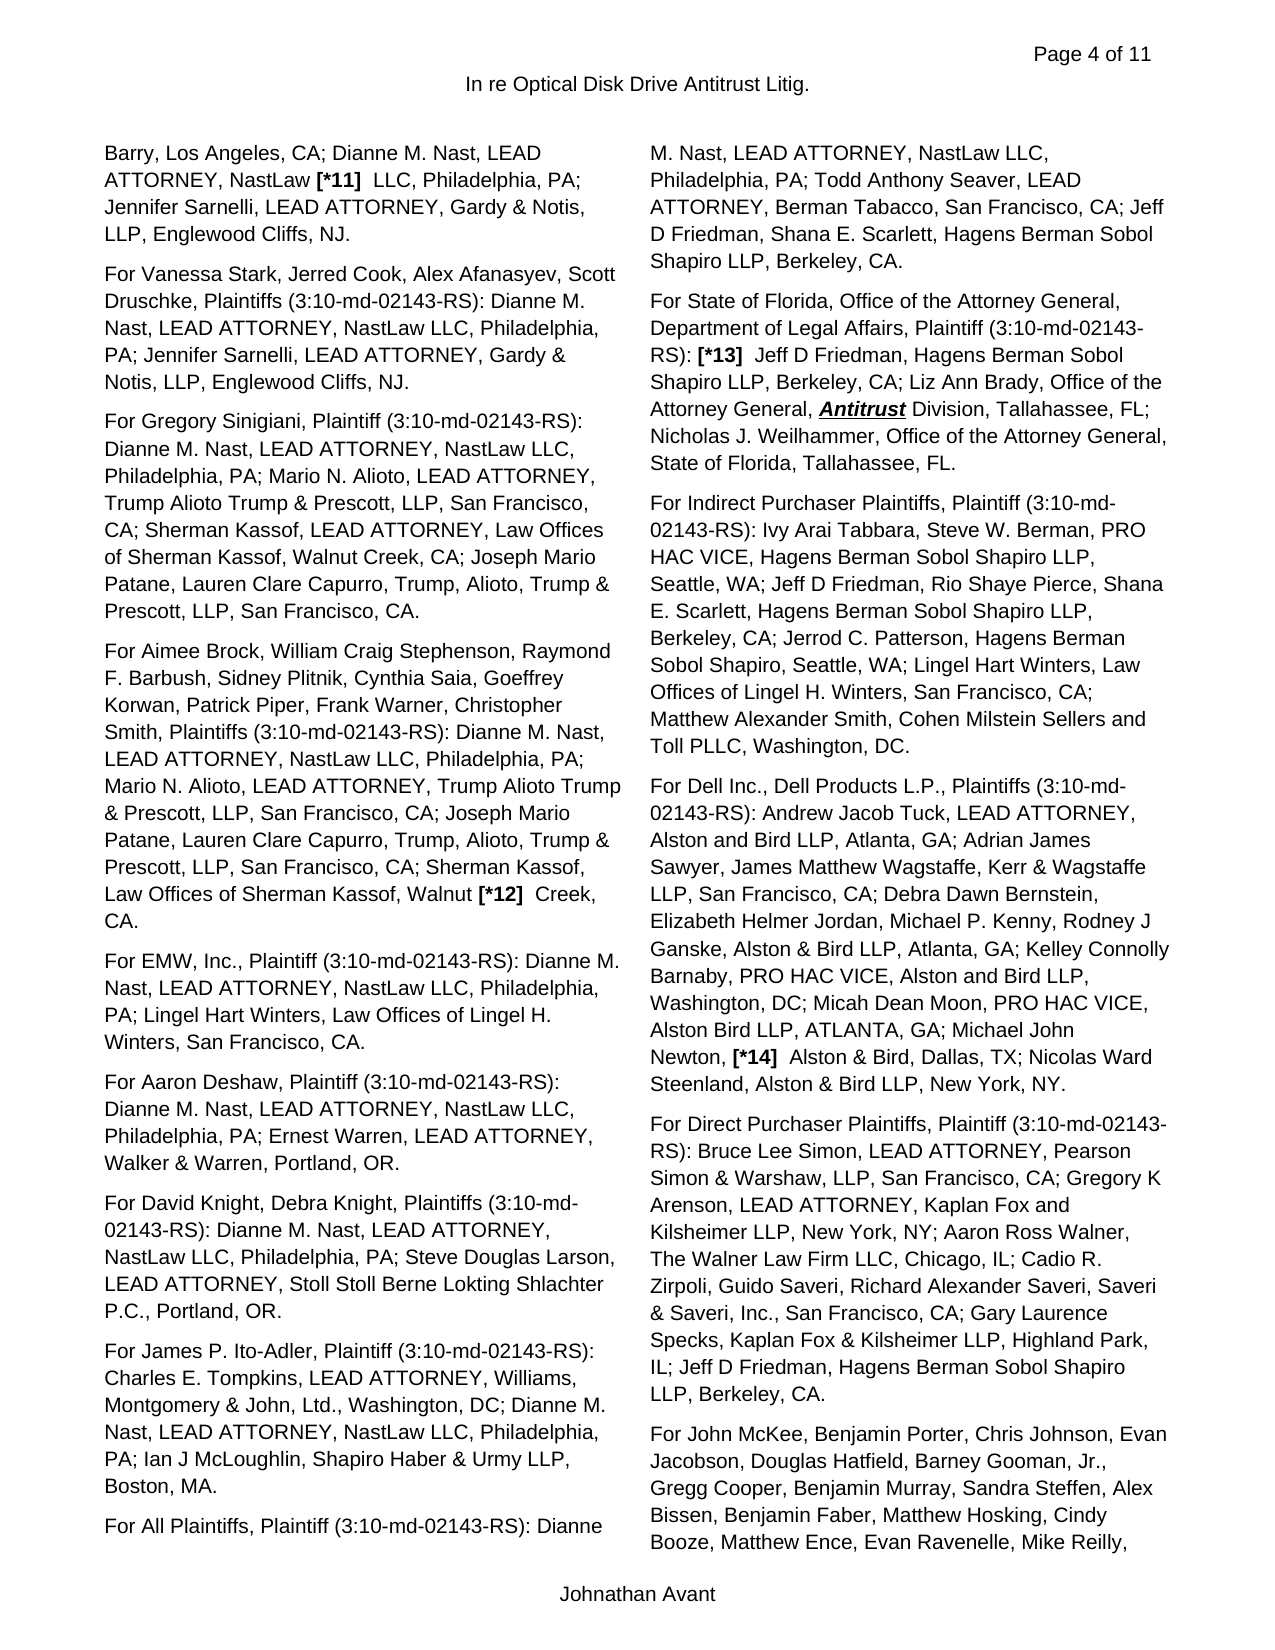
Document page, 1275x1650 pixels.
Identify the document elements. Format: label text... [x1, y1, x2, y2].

text For Vanessa Stark, Jerred Cook, Alex Afanasyev, Scott Druschke, Plaintiffs (3:10-md-02143-RS): Dianne M. Nast, LEAD ATTORNEY, NastLaw LLC, Philadelphia, PA; Jennifer Sarnelli, LEAD ATTORNEY, Gardy & Notis, LLP, Englewood Cliffs, NJ. [104, 258, 625, 394]
text For James P. Ito-Adler, Plaintiff (3:10-md-02143-RS): Charles E. Tompkins, LEAD ATTORNEY, Williams, Montgomery & John, Ltd., Washington, DC; Dianne M. Nast, LEAD ATTORNEY, NastLaw LLC, Philadelphia, PA; Ian J McLoughlin, Shapiro Haber & Urmy LLP, Boston, MA. [104, 1335, 625, 1498]
text For All Plaintiffs, Plaintiff (3:10-md-02143-RS): Dianne M. Nast, LEAD ATTORNEY, NastLaw LLC, Philadelphia, PA; Todd Anthony Seaver, LEAD ATTORNEY, Berman Tabacco, San Francisco, CA; Jeff D Friedman, Shana E. Scarlett, Hagens Berman Sobol Shapiro LLP, Berkeley, CA. [650, 137, 1171, 273]
text For EMW, Inc., Plaintiff (3:10-md-02143-RS): Dianne M. Nast, LEAD ATTORNEY, NastLaw LLC, Philadelphia, PA; Lingel Hart Winters, Law Offices of Lingel H. Winters, San Francisco, CA. [104, 946, 625, 1054]
text For Dell Inc., Dell Products L.P., Plaintiffs (3:10-md-02143-RS): Andrew Jacob Tuck, LEAD ATTORNEY, Alston and Bird LLP, Atlanta, GA; Adrian James Sawyer, James Matthew Wagstaffe, Kerr & Wagstaffe LLP, San Francisco, CA; Debra Dawn Bernstein, Elizabeth Helmer Jordan, Michael P. Kenny, Rodney J Ganske, Alston & Bird LLP, Atlanta, GA; Kelley Connolly Barnaby, PRO HAC VICE, Alston and Bird LLP, Washington, DC; Micah Dean Moon, PRO HAC VICE, Alston Bird LLP, ATLANTA, GA; Michael John Newton, [*14] Alston & Bird, Dallas, TX; Nicolas Ward Steenland, Alston & Bird LLP, New York, NY. [650, 771, 1171, 1096]
text For Aaron Deshaw, Plaintiff (3:10-md-02143-RS): Dianne M. Nast, LEAD ATTORNEY, NastLaw LLC, Philadelphia, PA; Ernest Warren, LEAD ATTORNEY, Walker & Warren, Portland, OR. [104, 1067, 625, 1175]
text For State of Florida, Office of the Attorney General, Department of Legal Affairs, Plaintiff (3:10-md-02143-RS): [*13] Jeff D Friedman, Hagens Berman Sobol Shapiro LLP, Berkeley, CA; Liz Ann Brady, Office of the Attorney General, Antitrust Division, Tallahassee, FL; Nicholas J. Weilhammer, Office of the Attorney General, State of Florida, Tallahassee, FL. [650, 285, 1171, 475]
text For Aimee Brock, William Craig Stephenson, Raymond F. Barbush, Sidney Plitnik, Cynthia Saia, Goeffrey Korwan, Patrick Piper, Frank Warner, Christopher Smith, Plaintiffs (3:10-md-02143-RS): Dianne M. Nast, LEAD ATTORNEY, NastLaw LLC, Philadelphia, PA; Mario N. Alioto, LEAD ATTORNEY, Trump Alioto Trump & Prescott, LLP, San Francisco, CA; Joseph Mario Patane, Lauren Clare Capurro, Trump, Alioto, Trump & Prescott, LLP, San Francisco, CA; Sherman Kassof, Law Offices of Sherman Kassof, Walnut [*12] Creek, CA. [104, 635, 625, 933]
text For Gregory Sinigiani, Plaintiff (3:10-md-02143-RS): Dianne M. Nast, LEAD ATTORNEY, NastLaw LLC, Philadelphia, PA; Mario N. Alioto, LEAD ATTORNEY, Trump Alioto Trump & Prescott, LLP, San Francisco, CA; Sherman Kassof, LEAD ATTORNEY, Law Offices of Sherman Kassof, Walnut Creek, CA; Joseph Mario Patane, Lauren Clare Capurro, Trump, Alioto, Trump & Prescott, LLP, San Francisco, CA. [104, 406, 625, 623]
text For Indirect Purchaser Plaintiffs, Plaintiff (3:10-md-02143-RS): Ivy Arai Tabbara, Steve W. Berman, PRO HAC VICE, Hagens Berman Sobol Shapiro LLP, Seattle, WA; Jeff D Friedman, Rio Shaye Pierce, Shana E. Scarlett, Hagens Berman Sobol Shapiro LLP, Berkeley, CA; Jerrod C. Patterson, Hagens Berman Sobol Shapiro, Seattle, WA; Lingel Hart Winters, Law Offices of Lingel H. Winters, San Francisco, CA; Matthew Alexander Smith, Cohen Milstein Sellers and Toll PLLC, Washington, DC. [650, 487, 1171, 758]
text For Direct Purchaser Plaintiffs, Plaintiff (3:10-md-02143-RS): Bruce Lee Simon, LEAD ATTORNEY, Pearson Simon & Warshaw, LLP, San Francisco, CA; Gregory K Arenson, LEAD ATTORNEY, Kaplan Fox and Kilsheimer LLP, New York, NY; Aaron Ross Walner, The Walner Law Firm LLC, Chicago, IL; Cadio R. Zirpoli, Guido Saveri, Richard Alexander Saveri, Saveri & Saveri, Inc., San Francisco, CA; Gary Laurence Specks, Kaplan Fox & Kilsheimer LLP, Highland Park, IL; Jeff D Friedman, Hagens Berman Sobol Shapiro LLP, Berkeley, CA. [650, 1108, 1171, 1406]
text For David Knight, Debra Knight, Plaintiffs (3:10-md-02143-RS): Dianne M. Nast, LEAD ATTORNEY, NastLaw LLC, Philadelphia, PA; Steve Douglas Larson, LEAD ATTORNEY, Stoll Stoll Berne Lokting Shlachter P.C., Portland, OR. [104, 1187, 625, 1323]
